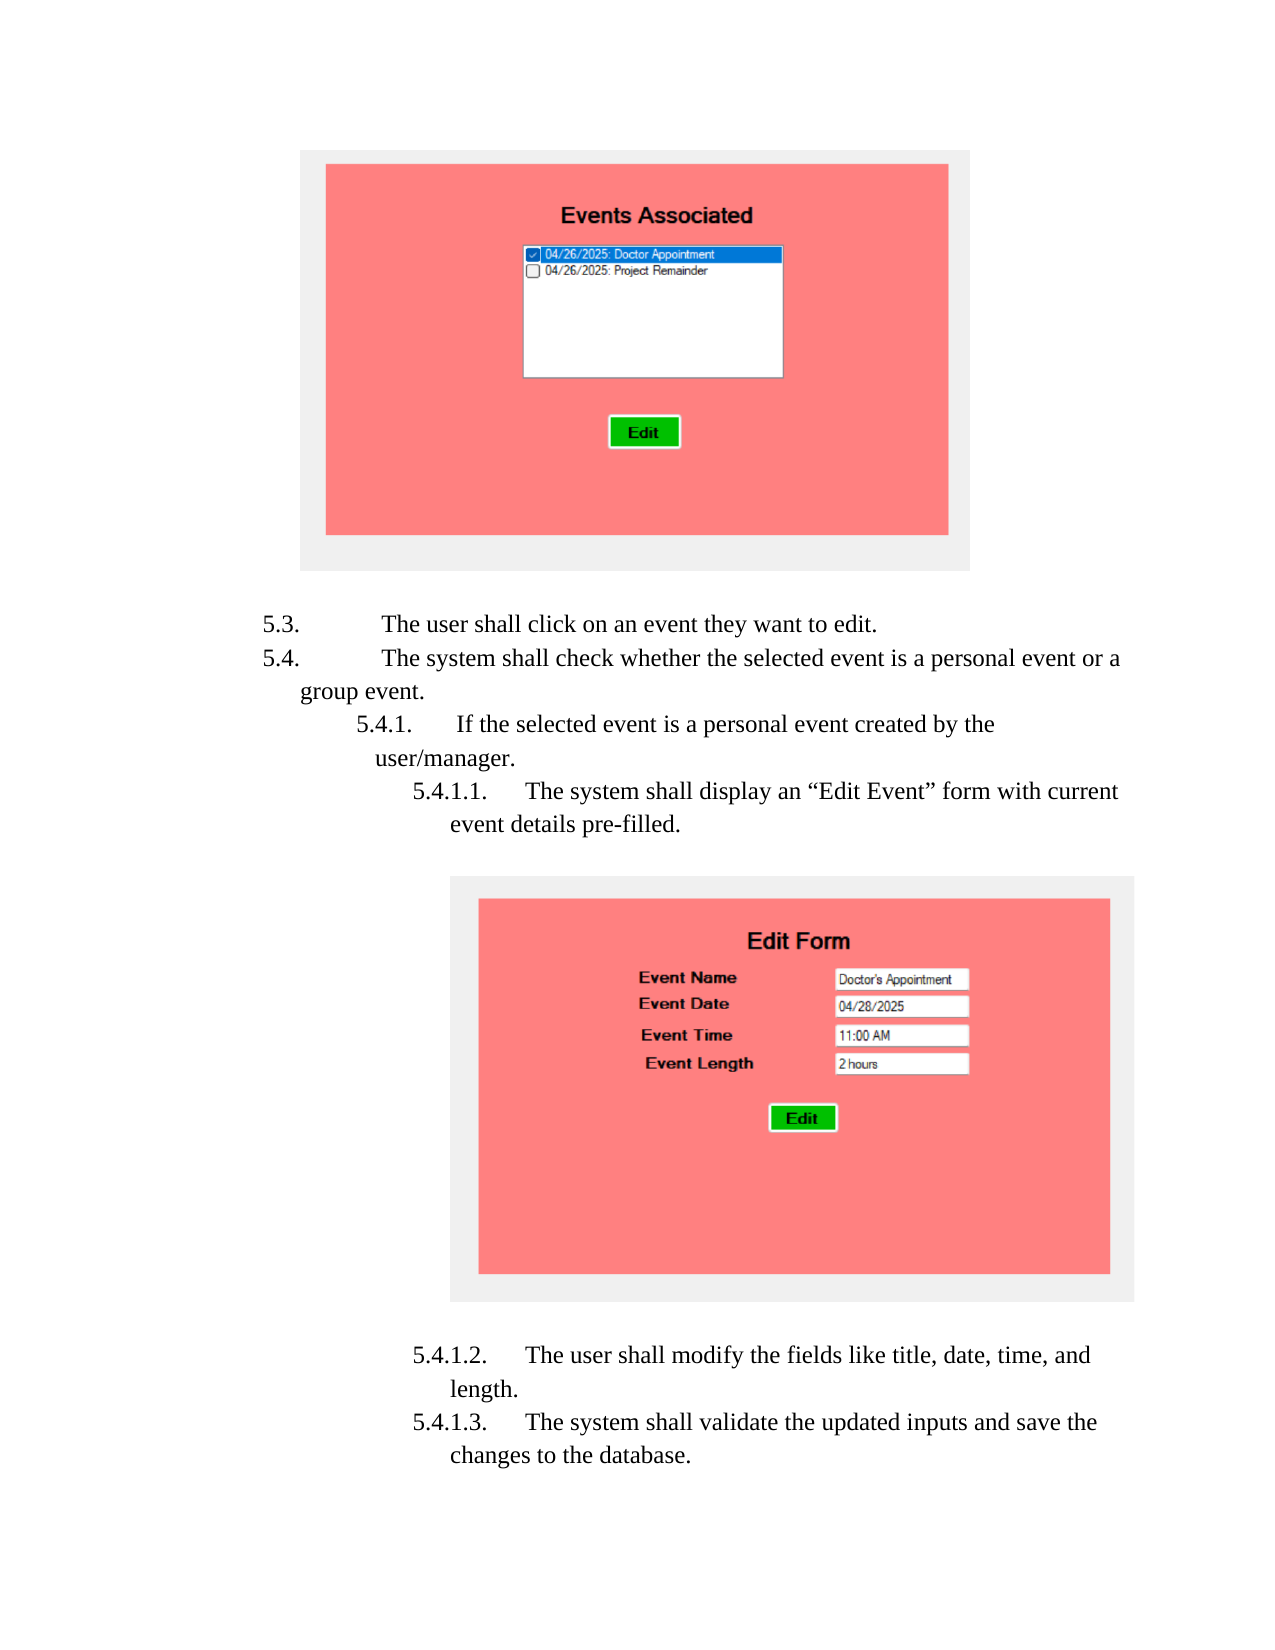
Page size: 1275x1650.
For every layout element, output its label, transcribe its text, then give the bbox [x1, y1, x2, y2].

picture [300, 150, 970, 571]
picture [450, 876, 1135, 1302]
list The system shall validate the updated inputs and save the changes to the database. [412, 1407, 1125, 1469]
list The user shall modify the fields like title, date, time, and length. [412, 1341, 1125, 1403]
list The system shall check whether the selected event is a personal event or a group event. [262, 643, 1125, 705]
list If the selected event is a personal event created by the user/manager. [356, 709, 1125, 771]
list The system shall display an “Edit Event” form with current event details pre-filled. [412, 776, 1125, 838]
list The user shall click on an event they want to edit. [262, 609, 1125, 638]
